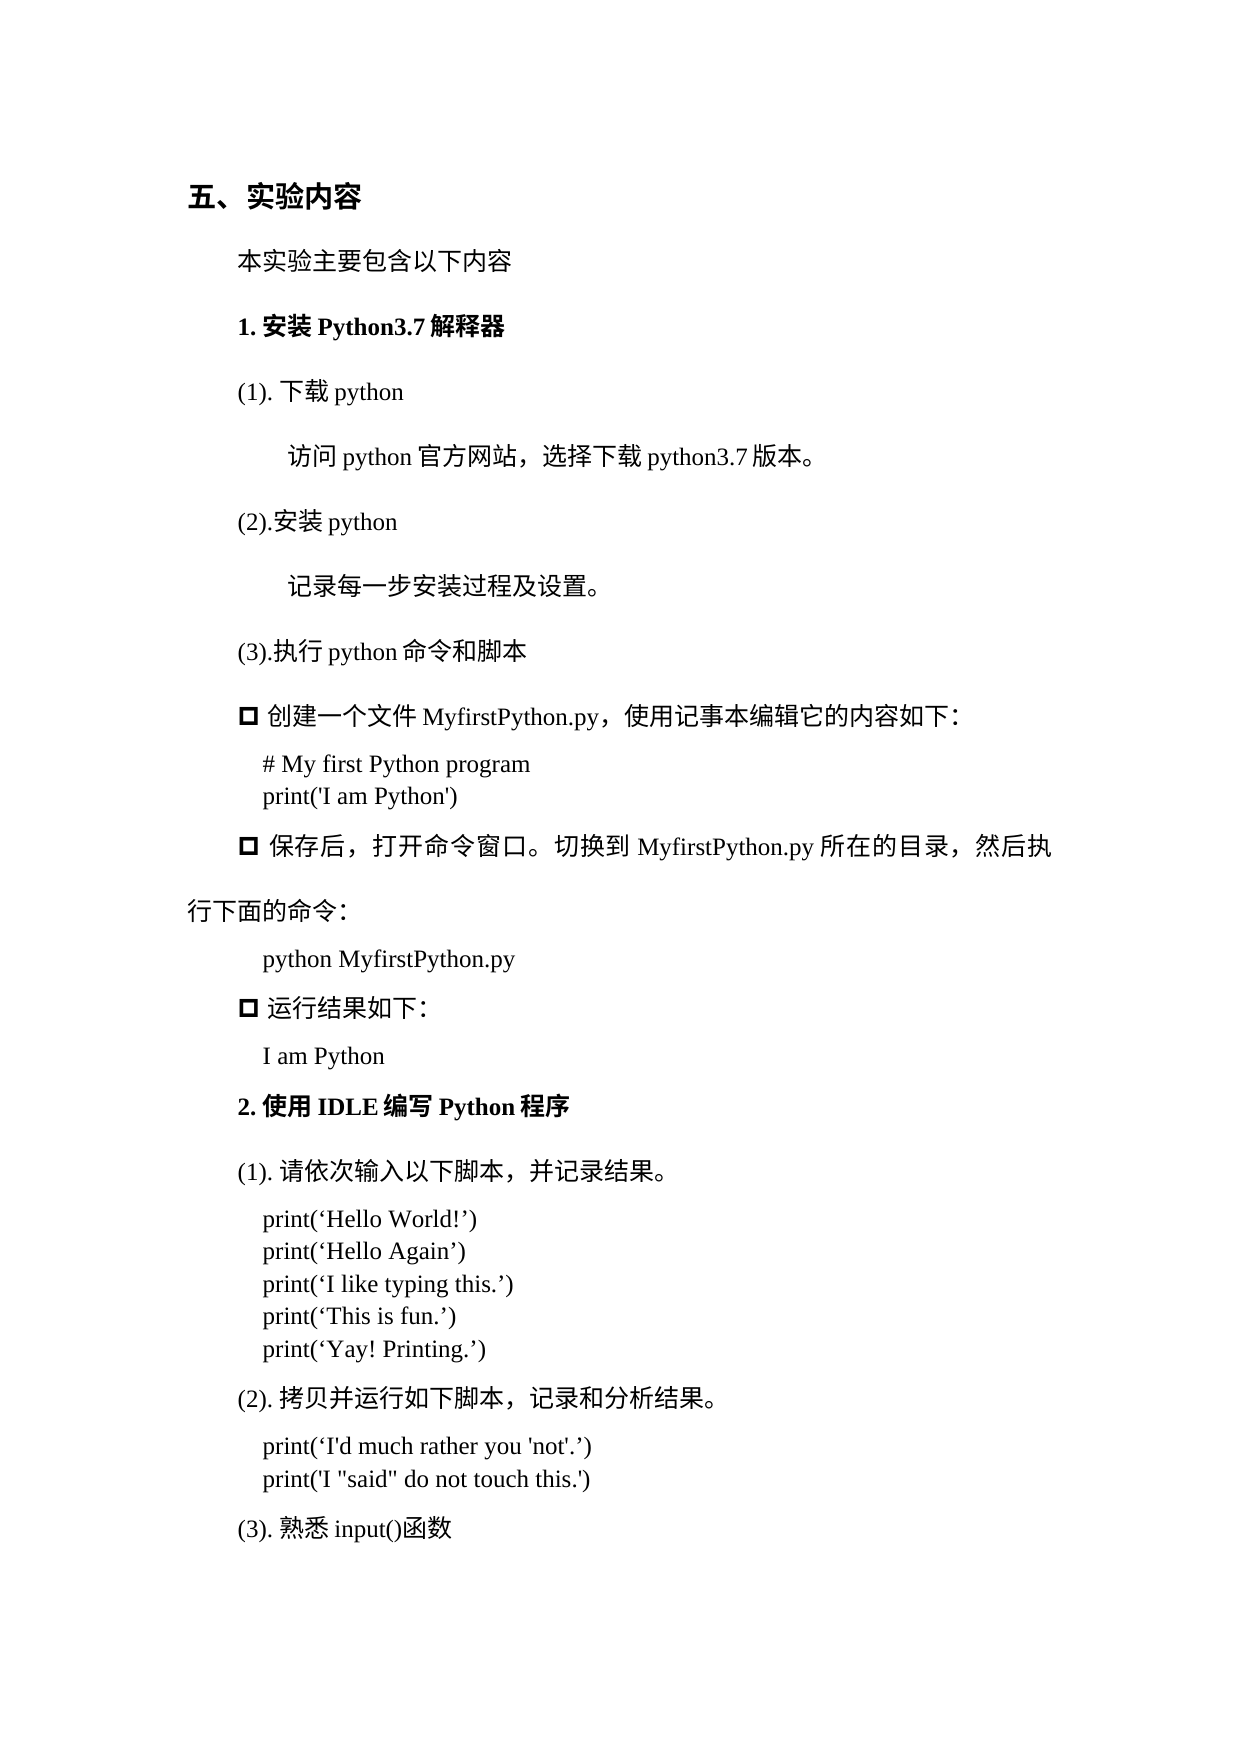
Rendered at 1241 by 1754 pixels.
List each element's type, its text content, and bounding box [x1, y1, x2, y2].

text 2. 使用IDLE编写Python程序 [187, 1072, 1053, 1137]
text (1). 下载python [187, 357, 1053, 422]
text 本实验主要包含以下内容 [187, 227, 1053, 292]
text print(‘Yay! Printing.’) [187, 1332, 1053, 1364]
text 1. 安装Python3.7解释器 [187, 292, 1053, 357]
text I am Python [187, 1039, 1053, 1072]
list 创建一个文件MyfirstPython.py，使用记事本编辑它的内容如下： [187, 682, 1053, 747]
text print(‘This is fun.’) [187, 1299, 1053, 1332]
text (1). 请依次输入以下脚本，并记录结果。 [187, 1137, 1053, 1202]
text print(‘Hello Again’) [187, 1234, 1053, 1267]
text print(‘I'd much rather you 'not'.’) [187, 1429, 1053, 1462]
text print(‘I like typing this.’) [187, 1267, 1053, 1299]
subtitle 五、实验内容 [187, 162, 1053, 227]
list 运行结果如下： [187, 974, 1053, 1039]
text print(‘Hello World!’) [187, 1202, 1053, 1234]
text (2). 拷贝并运行如下脚本，记录和分析结果。 [187, 1364, 1053, 1429]
text 访问python官方网站，选择下载python3.7版本。 [237, 422, 1053, 487]
list 保存后，打开命令窗口。切换到MyfirstPython.py所在的目录，然后执行下面的命令： [187, 812, 1053, 942]
text python MyfirstPython.py [187, 942, 1053, 974]
text print('I am Python') [187, 779, 1053, 812]
text # My first Python program [187, 747, 1053, 779]
text 记录每一步安装过程及设置。 [237, 552, 1053, 617]
text (2).安装python [187, 487, 1053, 552]
text print('I "said" do not touch this.') [187, 1462, 1053, 1494]
text (3). 熟悉input()函数 [187, 1494, 1053, 1559]
text (3).执行python命令和脚本 [187, 617, 1053, 682]
